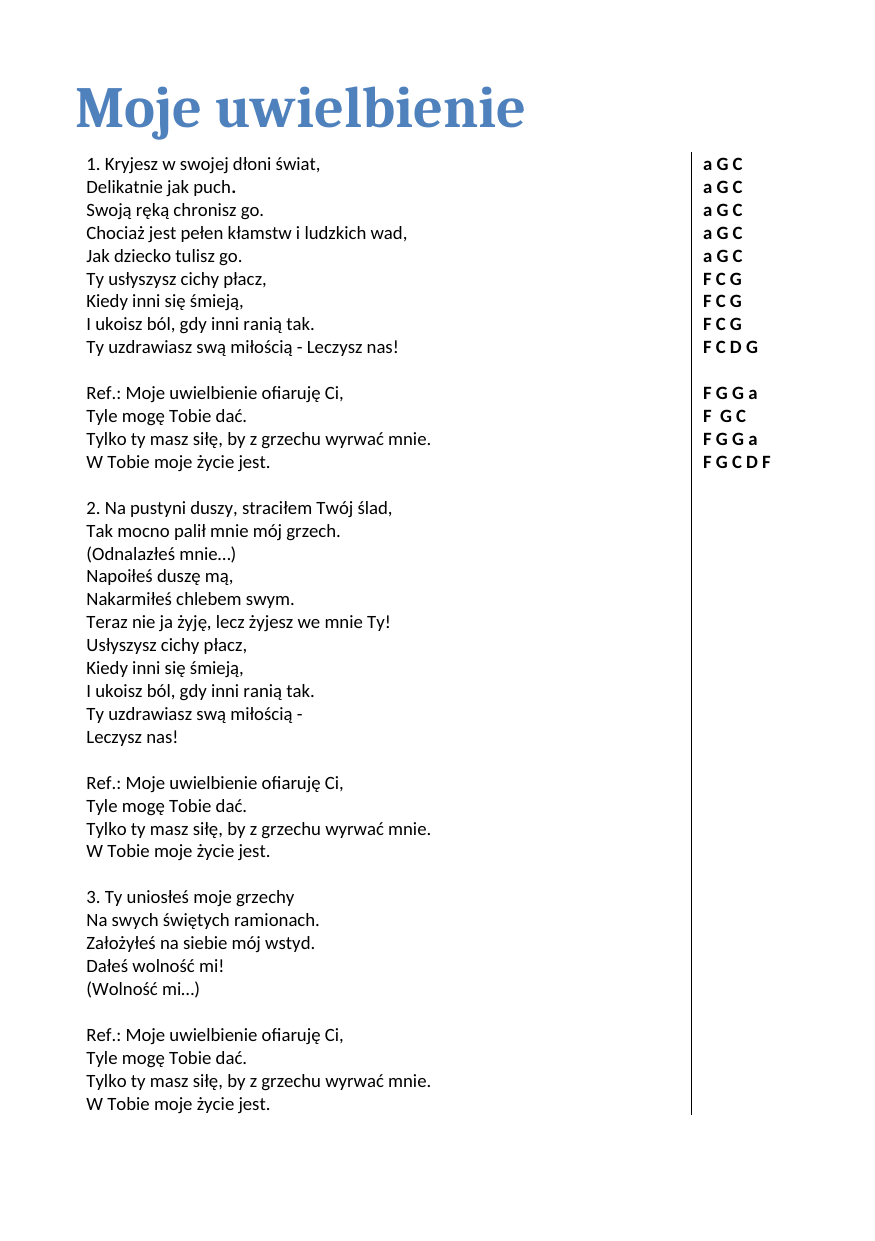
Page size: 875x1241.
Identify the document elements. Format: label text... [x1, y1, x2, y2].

subtitle Moje uwielbienie [75, 75, 842, 142]
table_header a G C a G C a G C a G C a G C F C G F C G F C G F C D G F G G a F G C F G G a F G C D F [692, 152, 874, 1114]
table_header 1. Kryjesz w swojej dłoni świat, Delikatnie jak puch. Swoją ręką chronisz go. Chociaż jest pełen kłamstw i ludzkich wad, Jak dziecko tulisz go. Ty usłyszysz cichy płacz, Kiedy inni się śmieją, I ukoisz ból, gdy inni ranią tak. Ty uzdrawiasz swą miłością - Leczysz nas! Ref.: Moje uwielbienie ofiaruję Ci, Tyle mogę Tobie dać. Tylko ty masz siłę, by z grzechu wyrwać mnie. W Tobie moje życie jest. 2. Na pustyni duszy, straciłem Twój ślad, Tak mocno palił mnie mój grzech. (Odnalazłeś mnie…) Napoiłeś duszę mą, Nakarmiłeś chlebem swym. Teraz nie ja żyję, lecz żyjesz we mnie Ty! Usłyszysz cichy płacz, Kiedy inni się śmieją, I ukoisz ból, gdy inni ranią tak. Ty uzdrawiasz swą miłością - Leczysz nas! Ref.: Moje uwielbienie ofiaruję Ci, Tyle mogę Tobie dać. Tylko ty masz siłę, by z grzechu wyrwać mnie. W Tobie moje życie jest. 3. Ty uniosłeś moje grzechy Na swych świętych ramionach. Założyłeś na siebie mój wstyd. Dałeś wolność mi! (Wolność mi…) Ref.: Moje uwielbienie ofiaruję Ci, Tyle mogę Tobie dać. Tylko ty masz siłę, by z grzechu wyrwać mnie. W Tobie moje życie jest. [75, 152, 691, 1114]
